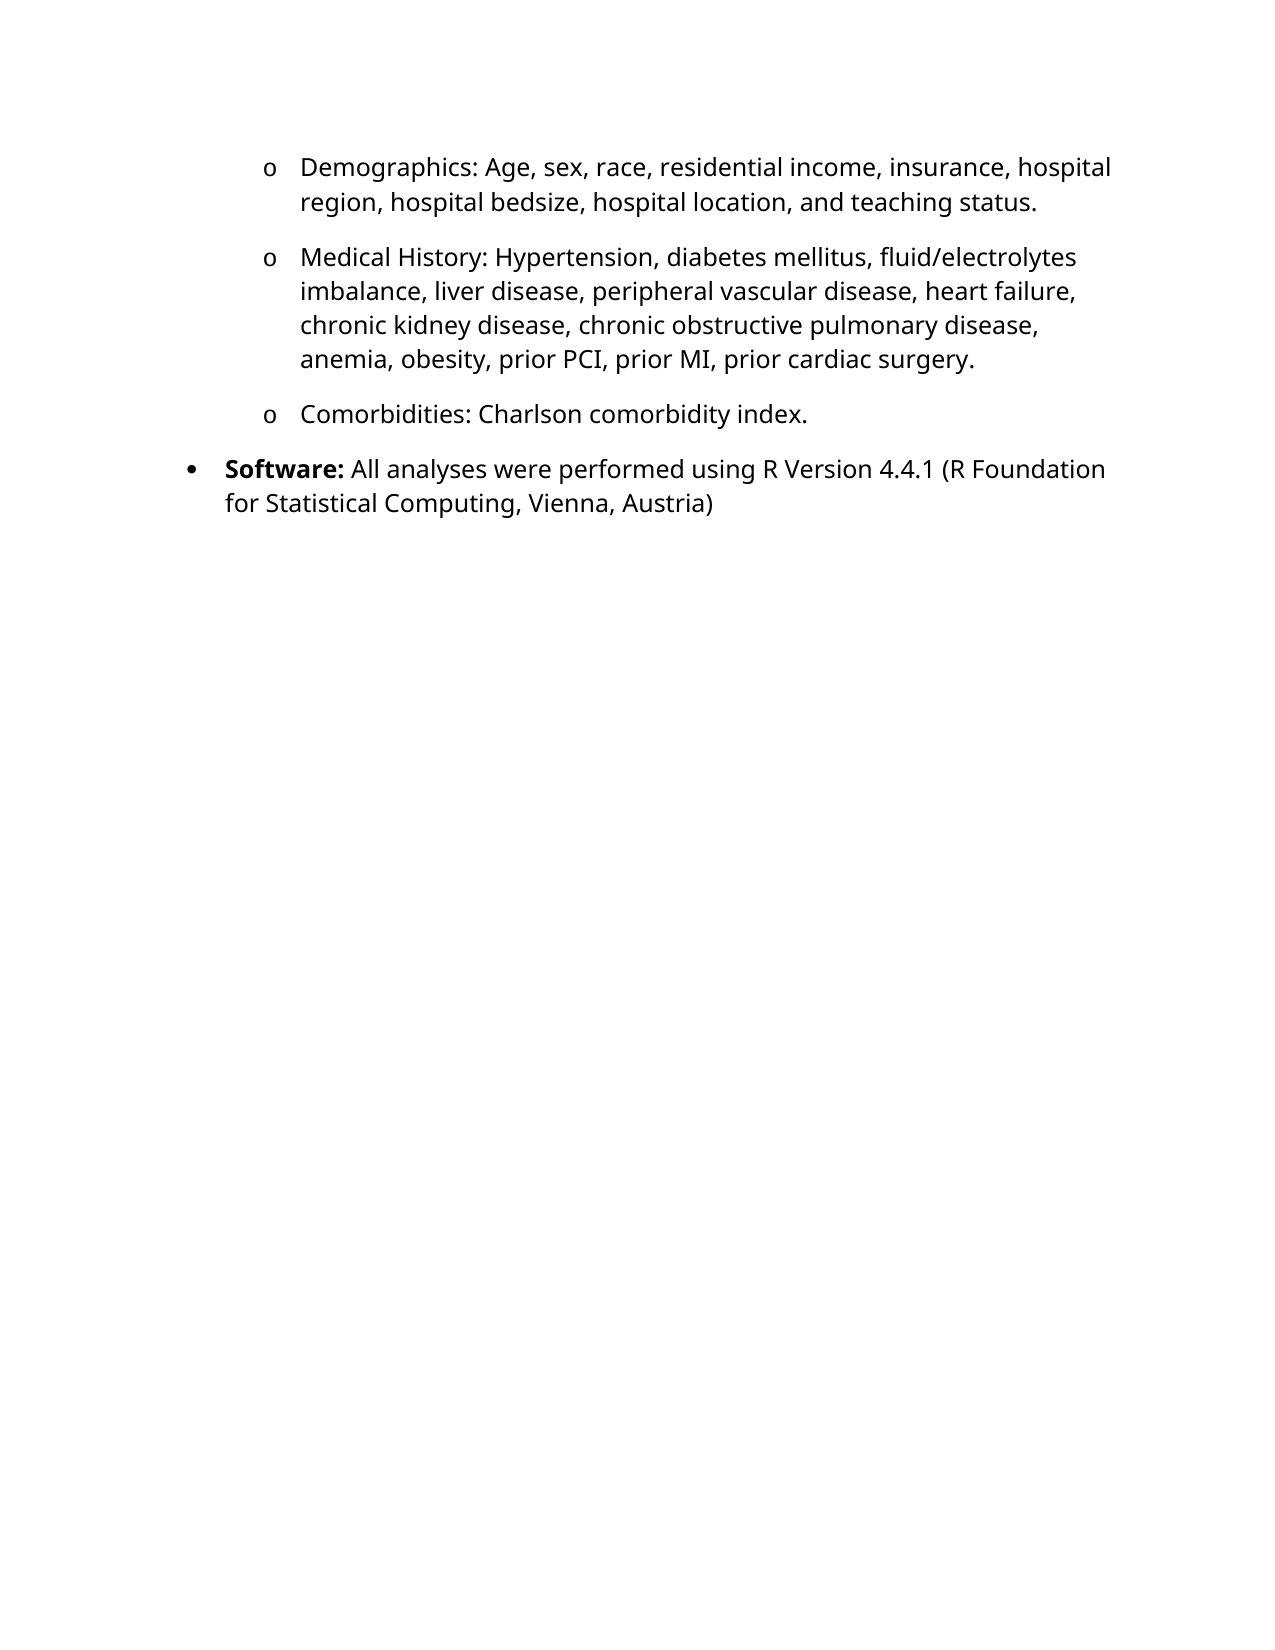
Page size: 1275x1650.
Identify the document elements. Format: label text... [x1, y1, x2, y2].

list Demographics: Age, sex, race, residential income, insurance, hospital region, hospital bedsize, hospital location, and teaching status. [262, 150, 1125, 218]
list Medical History: Hypertension, diabetes mellitus, fluid/electrolytes imbalance, liver disease, peripheral vascular disease, heart failure, chronic kidney disease, chronic obstructive pulmonary disease, anemia, obesity, prior PCI, prior MI, prior cardiac surgery. [262, 239, 1125, 376]
list Comorbidities: Charlson comorbidity index. [262, 396, 1125, 431]
list Software: All analyses were performed using R Version 4.4.1 (R Foundation for Statistical Computing, Vienna, Austria) [187, 452, 1125, 520]
